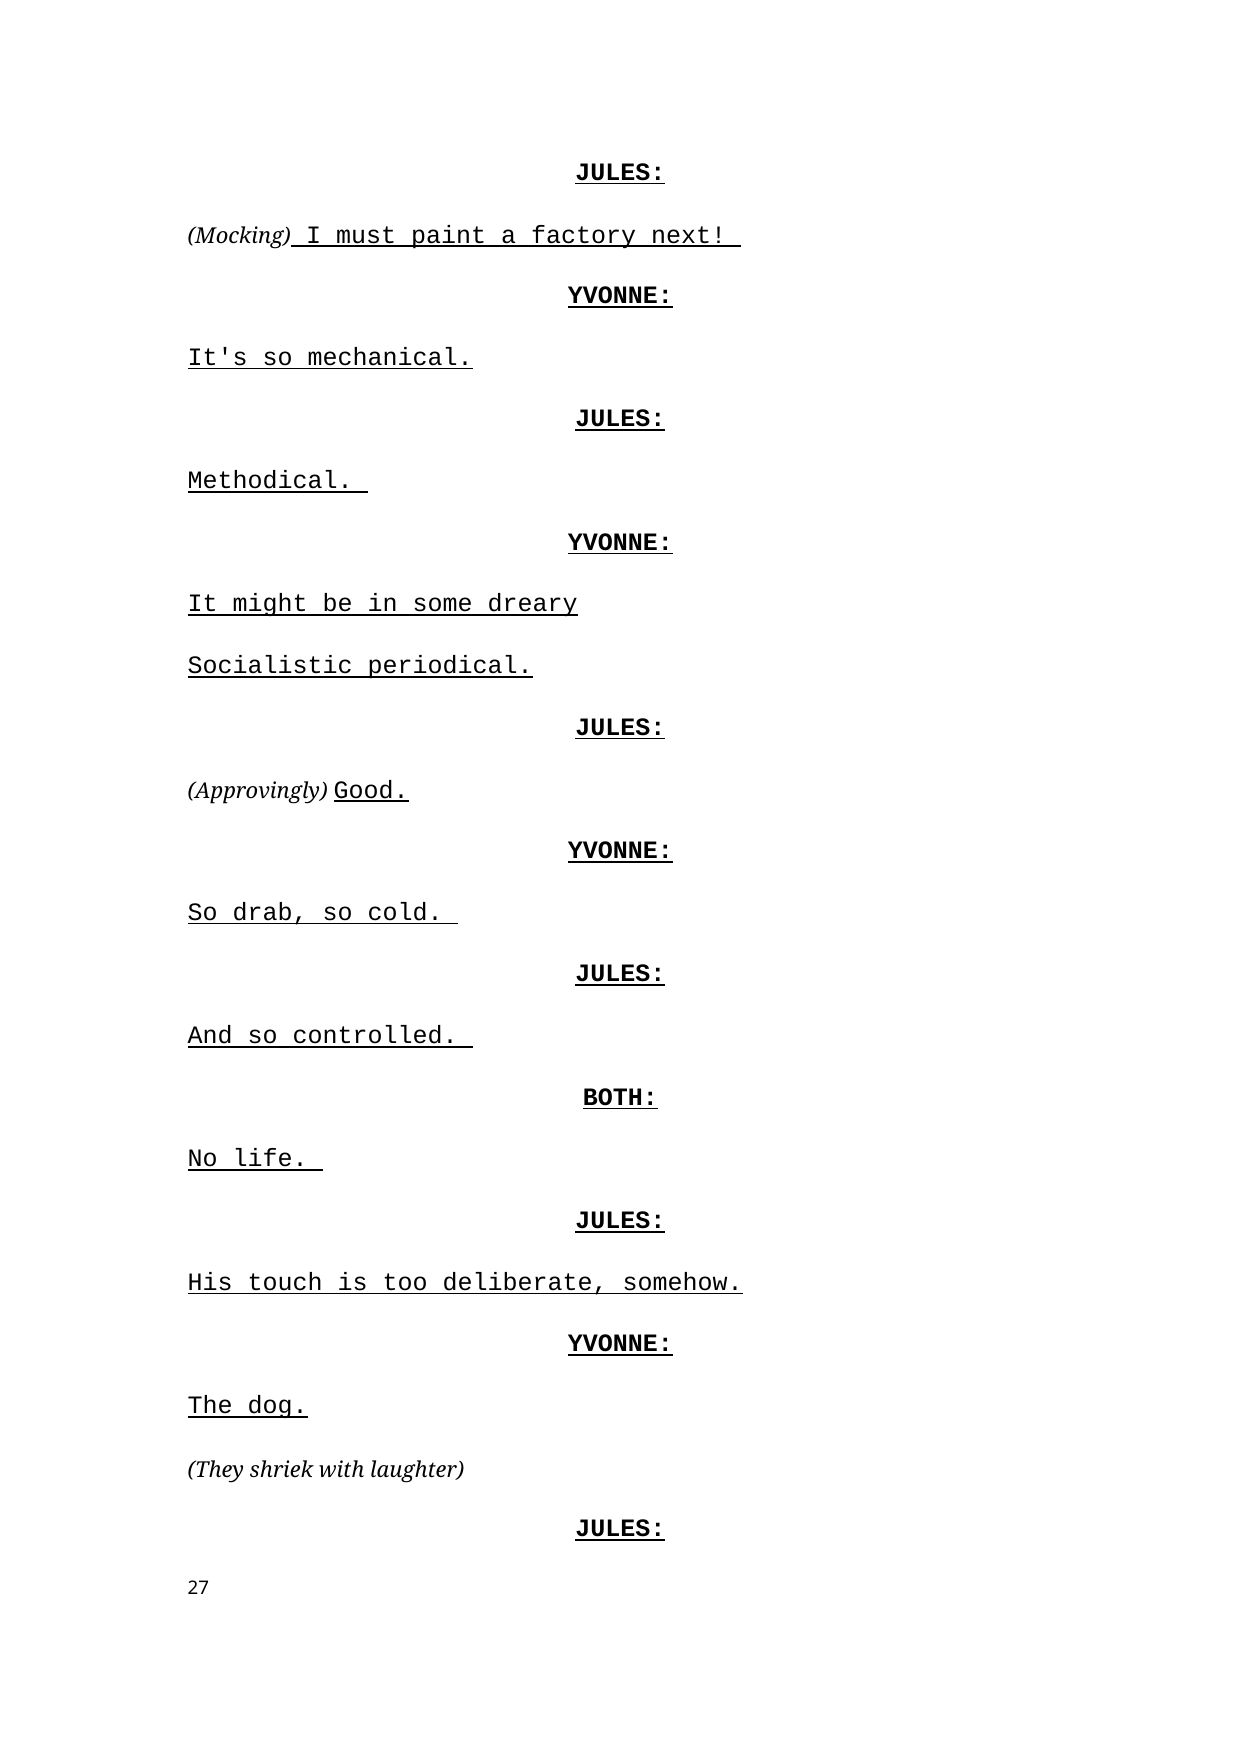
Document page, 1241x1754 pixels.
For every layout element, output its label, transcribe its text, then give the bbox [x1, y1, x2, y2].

text BOTH: [187, 1082, 1053, 1115]
text JULES: [187, 157, 1053, 190]
text It might be in some dreary [187, 589, 1053, 621]
text So drab, so cold. [187, 897, 1053, 930]
text yVONNE: [187, 527, 1053, 560]
text JULES: [187, 712, 1053, 745]
text Methodical. [187, 466, 1053, 498]
text yVONNE: [187, 836, 1053, 868]
text No life. [187, 1144, 1053, 1176]
text And so controlled. [187, 1021, 1053, 1053]
text His touch is too deliberate, somehow. [187, 1267, 1053, 1300]
text YVONNE: [187, 281, 1053, 313]
text (Mocking) I must paint a factory next! [187, 219, 1053, 251]
text YvONNE: [187, 1329, 1053, 1361]
text (Approvingly) Good. [187, 774, 1053, 806]
text JULES: [187, 1514, 1053, 1546]
text JULES: [187, 1206, 1053, 1238]
text It's so mechanical. [187, 342, 1053, 375]
text JULES: [187, 959, 1053, 991]
text Socialistic periodical. [187, 651, 1053, 683]
text JULES: [187, 404, 1053, 436]
text (They shriek with laughter) [187, 1452, 1053, 1485]
text The dog. [187, 1391, 1053, 1423]
